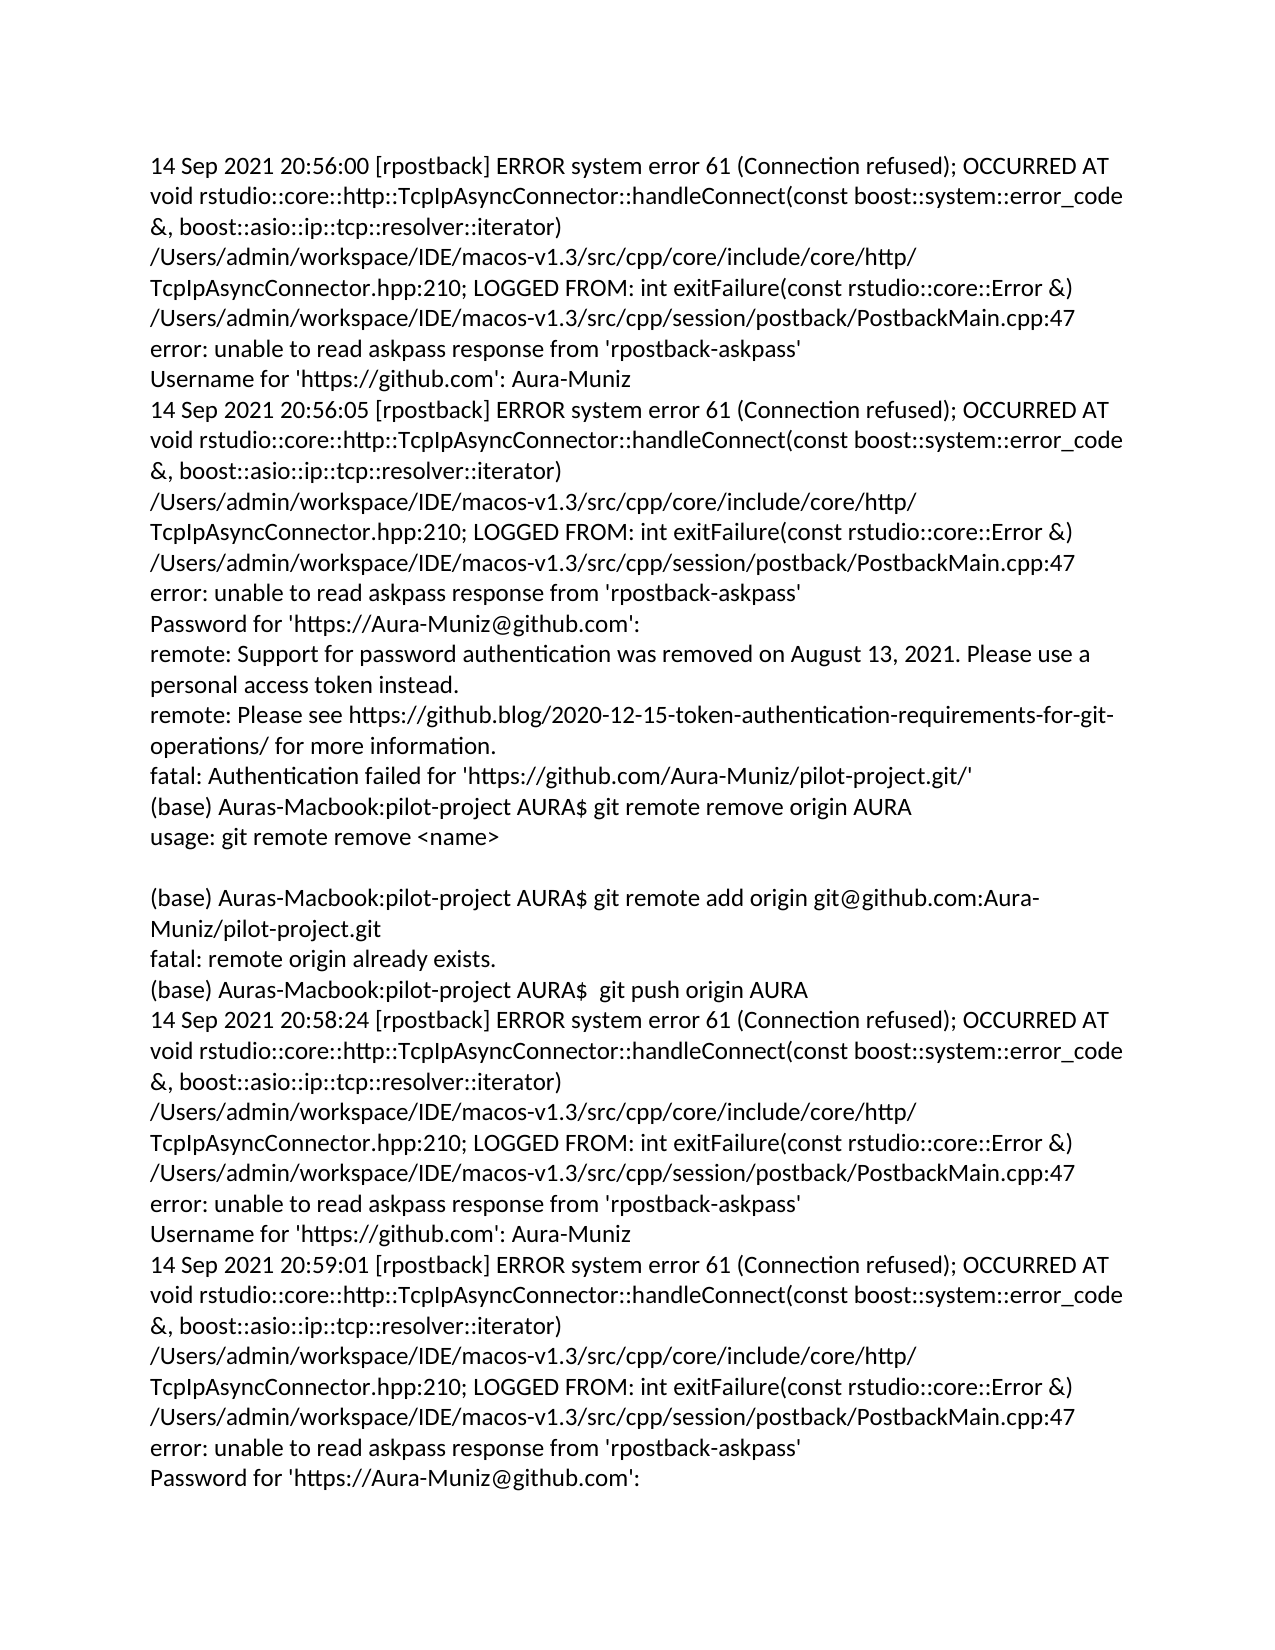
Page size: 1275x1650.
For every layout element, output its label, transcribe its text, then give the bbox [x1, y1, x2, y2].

text (base) Auras-Macbook:pilot-project AURA$ git remote add origin git@github.com:Aura-Muniz/pilot-project.git [150, 882, 1125, 943]
text Username for 'https://github.com': Aura-Muniz [150, 1218, 1125, 1249]
text Password for 'https://Aura-Muniz@github.com': [150, 608, 1125, 638]
text (base) Auras-Macbook:pilot-project AURA$ git push origin AURA [150, 974, 1125, 1004]
text 14 Sep 2021 20:56:05 [rpostback] ERROR system error 61 (Connection refused); OCCURRED AT void rstudio::core::http::TcpIpAsyncConnector::handleConnect(const boost::system::error_code &, boost::asio::ip::tcp::resolver::iterator) /Users/admin/workspace/IDE/macos-v1.3/src/cpp/core/include/core/http/TcpIpAsyncConnector.hpp:210; LOGGED FROM: int exitFailure(const rstudio::core::Error &) /Users/admin/workspace/IDE/macos-v1.3/src/cpp/session/postback/PostbackMain.cpp:47 [150, 394, 1125, 577]
text error: unable to read askpass response from 'rpostback-askpass' [150, 577, 1125, 608]
text 14 Sep 2021 20:59:01 [rpostback] ERROR system error 61 (Connection refused); OCCURRED AT void rstudio::core::http::TcpIpAsyncConnector::handleConnect(const boost::system::error_code &, boost::asio::ip::tcp::resolver::iterator) /Users/admin/workspace/IDE/macos-v1.3/src/cpp/core/include/core/http/TcpIpAsyncConnector.hpp:210; LOGGED FROM: int exitFailure(const rstudio::core::Error &) /Users/admin/workspace/IDE/macos-v1.3/src/cpp/session/postback/PostbackMain.cpp:47 [150, 1249, 1125, 1432]
text error: unable to read askpass response from 'rpostback-askpass' [150, 333, 1125, 364]
text 14 Sep 2021 20:56:00 [rpostback] ERROR system error 61 (Connection refused); OCCURRED AT void rstudio::core::http::TcpIpAsyncConnector::handleConnect(const boost::system::error_code &, boost::asio::ip::tcp::resolver::iterator) /Users/admin/workspace/IDE/macos-v1.3/src/cpp/core/include/core/http/TcpIpAsyncConnector.hpp:210; LOGGED FROM: int exitFailure(const rstudio::core::Error &) /Users/admin/workspace/IDE/macos-v1.3/src/cpp/session/postback/PostbackMain.cpp:47 [150, 150, 1125, 333]
text 14 Sep 2021 20:58:24 [rpostback] ERROR system error 61 (Connection refused); OCCURRED AT void rstudio::core::http::TcpIpAsyncConnector::handleConnect(const boost::system::error_code &, boost::asio::ip::tcp::resolver::iterator) /Users/admin/workspace/IDE/macos-v1.3/src/cpp/core/include/core/http/TcpIpAsyncConnector.hpp:210; LOGGED FROM: int exitFailure(const rstudio::core::Error &) /Users/admin/workspace/IDE/macos-v1.3/src/cpp/session/postback/PostbackMain.cpp:47 [150, 1004, 1125, 1188]
text usage: git remote remove <name> [150, 821, 1125, 852]
text Username for 'https://github.com': Aura-Muniz [150, 364, 1125, 394]
text remote: Please see https://github.blog/2020-12-15-token-authentication-requirements-for-git-operations/ for more information. [150, 699, 1125, 760]
text Password for 'https://Aura-Muniz@github.com': [150, 1462, 1125, 1493]
text fatal: Authentication failed for 'https://github.com/Aura-Muniz/pilot-project.git/' [150, 760, 1125, 791]
text remote: Support for password authentication was removed on August 13, 2021. Please use a personal access token instead. [150, 638, 1125, 699]
text fatal: remote origin already exists. [150, 943, 1125, 974]
text error: unable to read askpass response from 'rpostback-askpass' [150, 1432, 1125, 1462]
text (base) Auras-Macbook:pilot-project AURA$ git remote remove origin AURA [150, 791, 1125, 821]
text error: unable to read askpass response from 'rpostback-askpass' [150, 1188, 1125, 1218]
